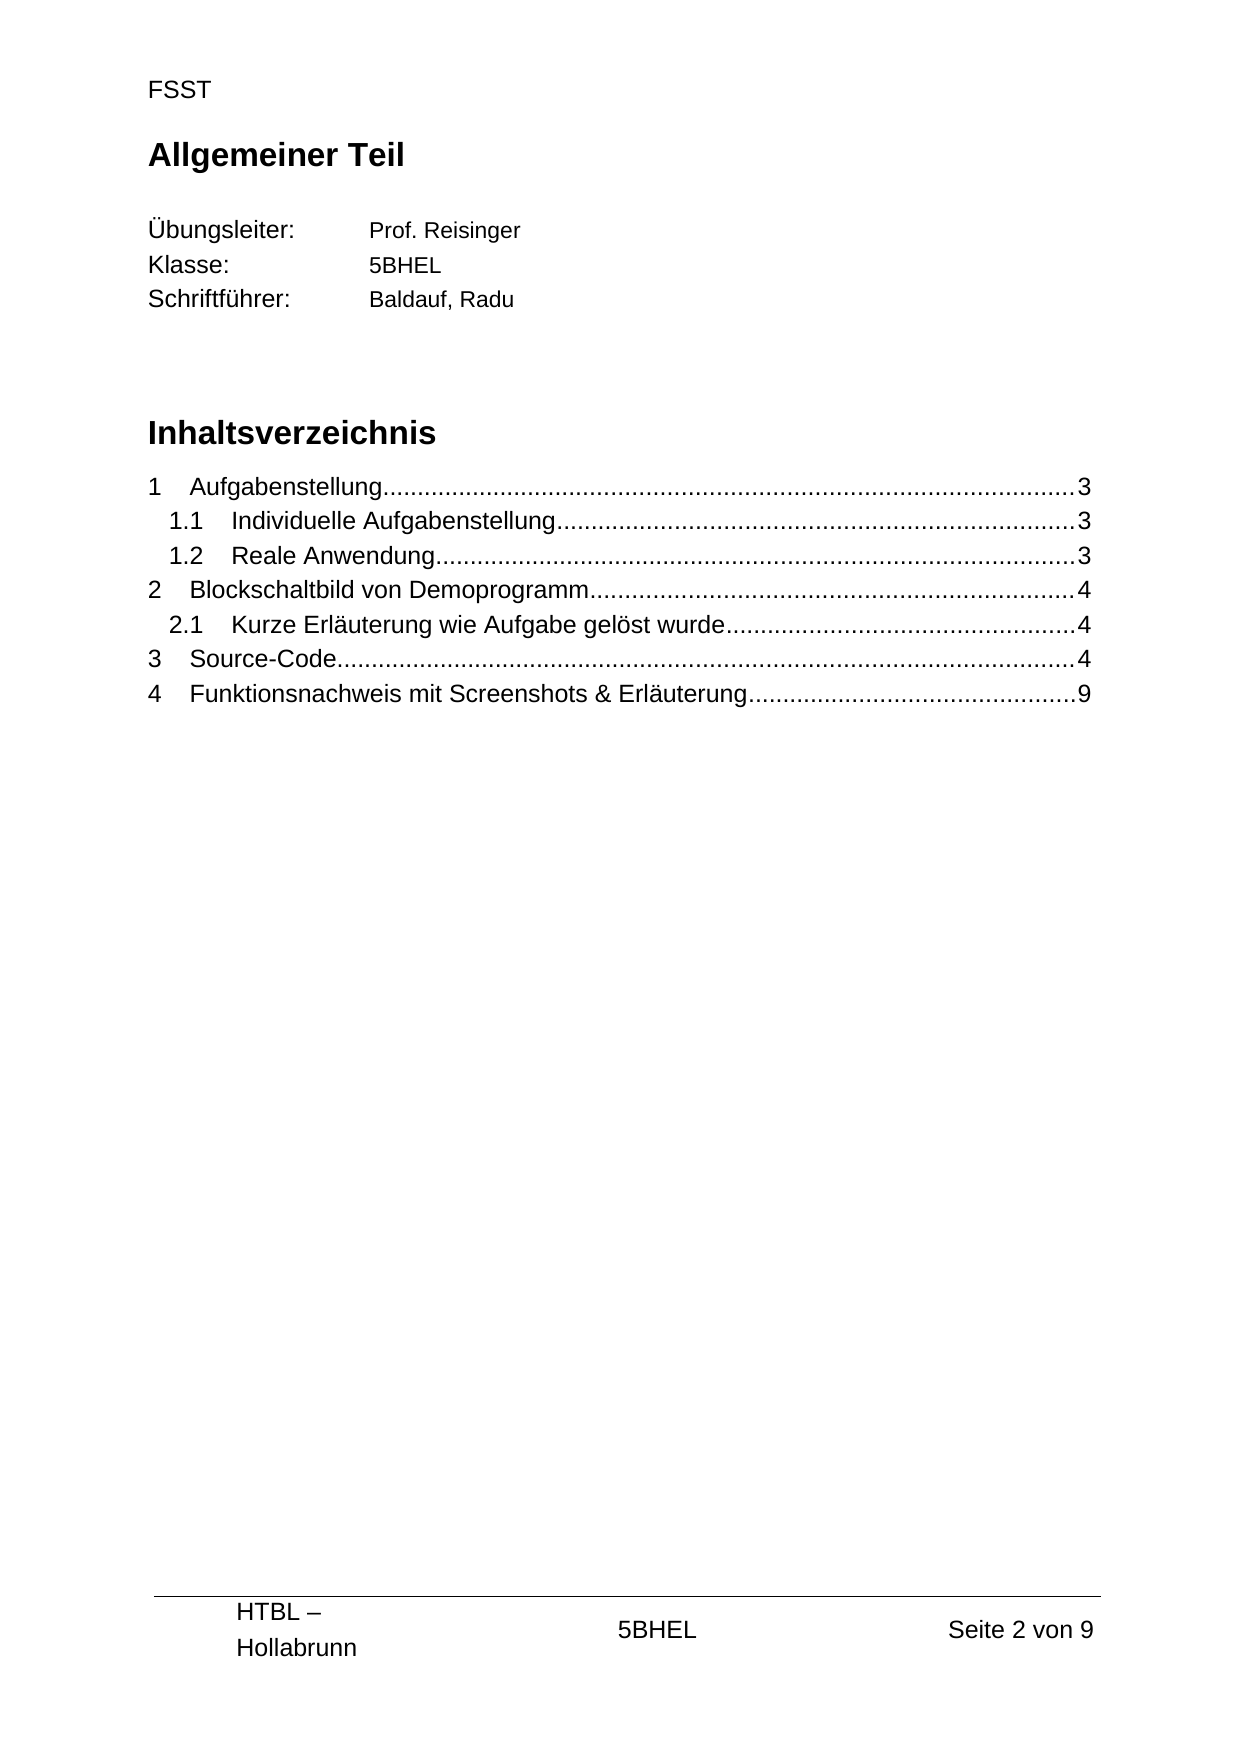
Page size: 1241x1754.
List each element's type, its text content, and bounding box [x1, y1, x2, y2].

text 1.2 Reale Anwendung 3 [168, 541, 1092, 569]
text Übungsleiter: Prof. Reisinger [148, 216, 1092, 244]
text 2.1 Kurze Erläuterung wie Aufgabe gelöst wurde 4 [168, 610, 1092, 638]
text 2 Blockschaltbild von Demoprogramm 4 [148, 575, 1092, 604]
text Schriftführer: Baldauf, Radu [148, 284, 1092, 313]
text Klasse: 5BHEL [148, 250, 1092, 279]
text 1 Aufgabenstellung 3 [148, 471, 1092, 500]
text Allgemeiner Teil [148, 135, 1092, 173]
text 1.1 Individuelle Aufgabenstellung 3 [168, 506, 1092, 535]
text 4 Funktionsnachweis mit Screenshots & Erläuterung 9 [148, 679, 1092, 708]
text Inhaltsverzeichnis [148, 413, 1092, 451]
text 3 Source-Code 4 [148, 644, 1092, 673]
